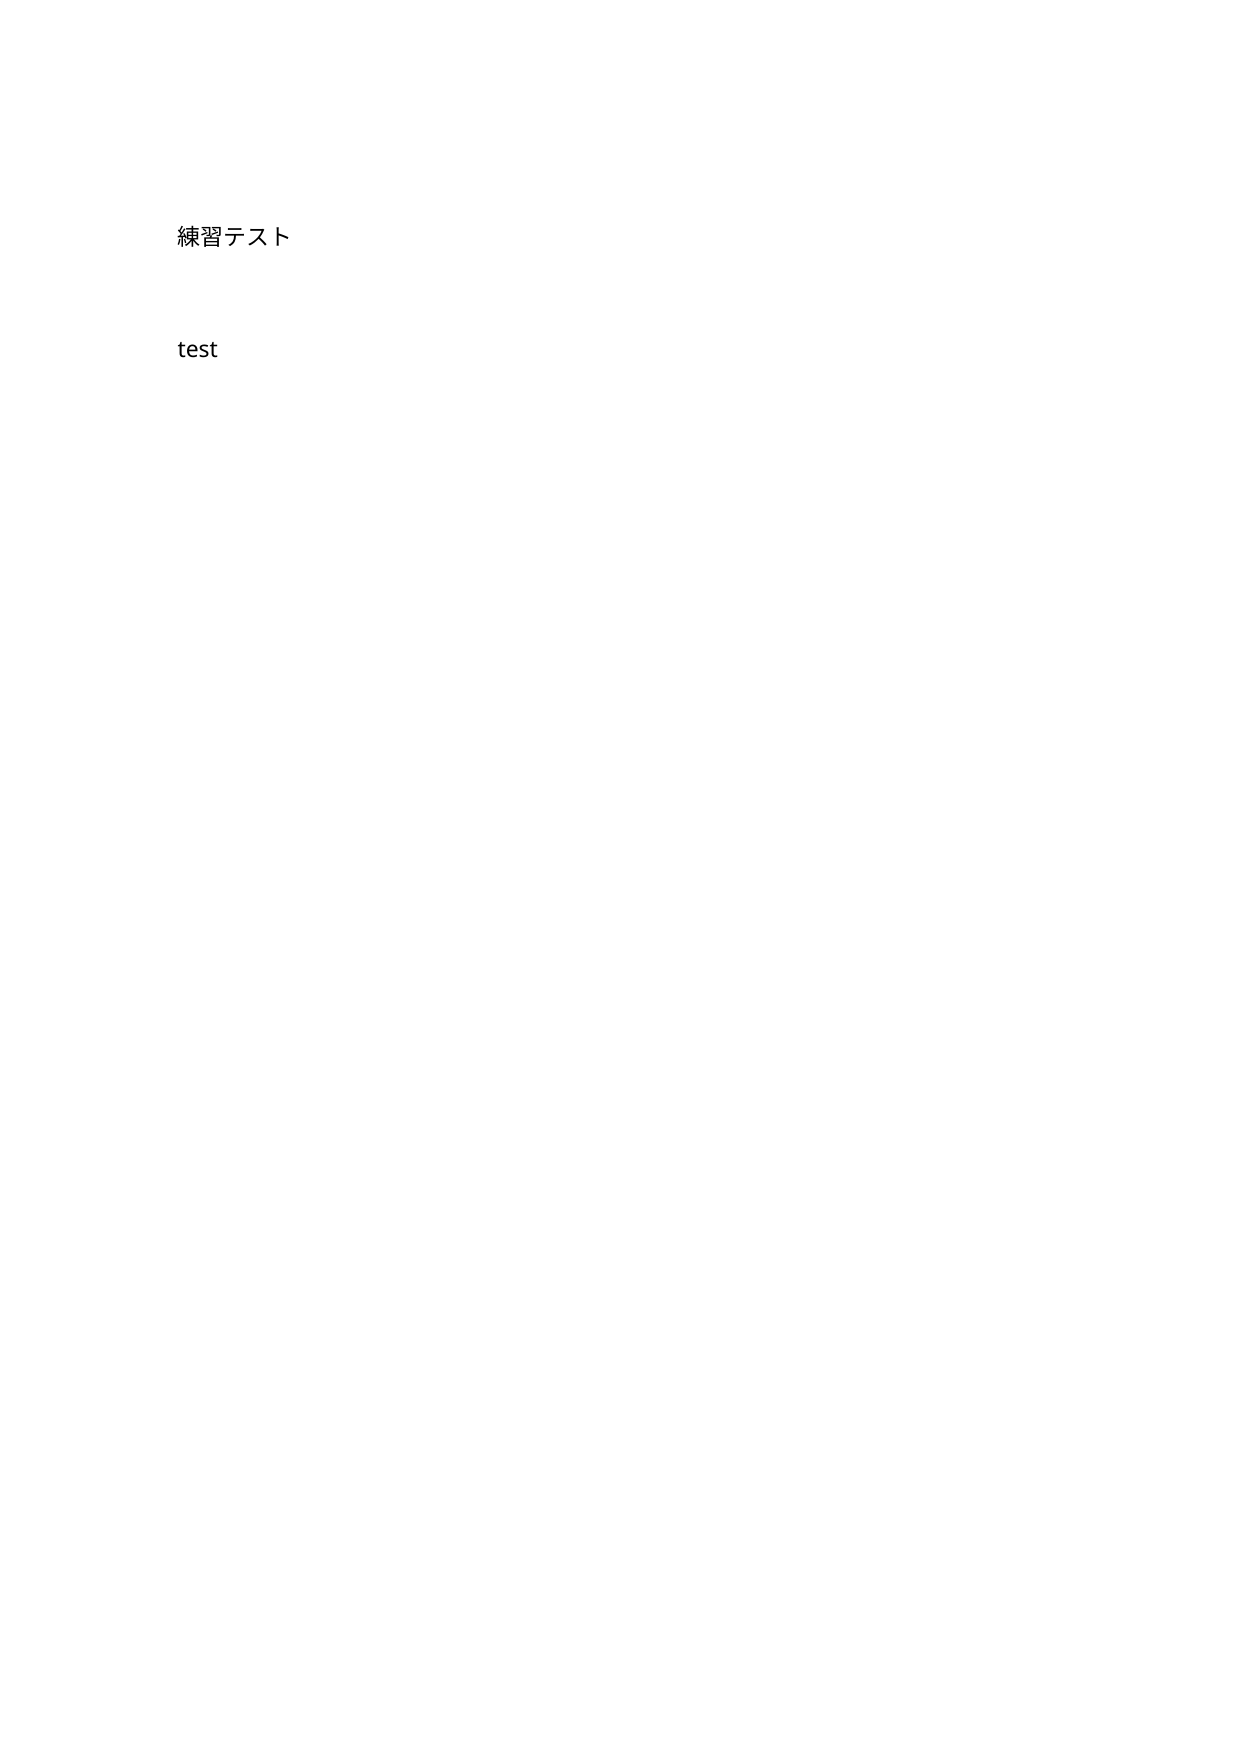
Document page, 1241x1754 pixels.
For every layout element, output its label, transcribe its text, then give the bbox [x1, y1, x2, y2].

text 練習テスト [177, 217, 1063, 254]
text test [177, 330, 1063, 368]
